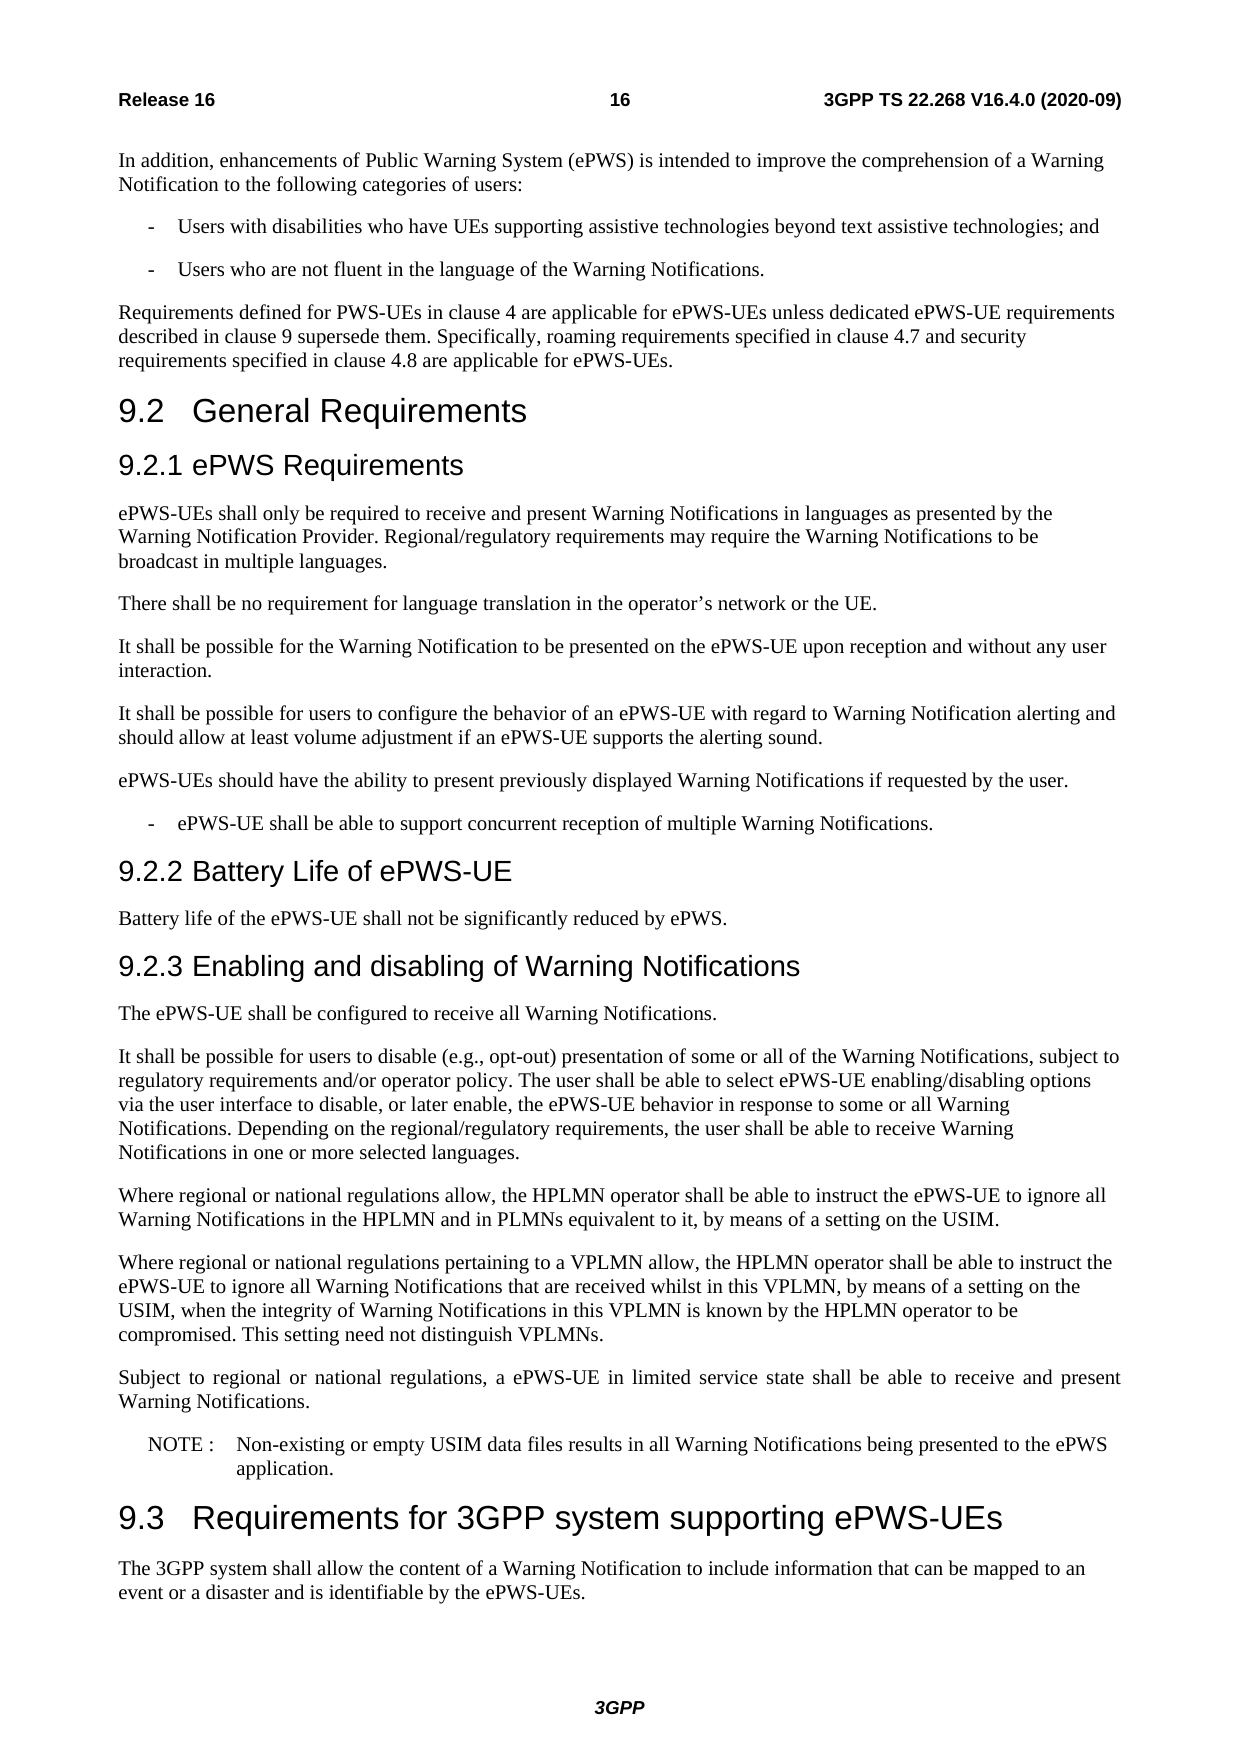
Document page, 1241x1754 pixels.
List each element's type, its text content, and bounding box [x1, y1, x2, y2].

text The 3GPP system shall allow the content of a Warning Notification to include information that can be mapped to an event or a disaster and is identifiable by the ePWS-UEs. [118, 1556, 1122, 1604]
subtitle 9.2.3 Enabling and disabling of Warning Notifications [118, 949, 1122, 982]
text Where regional or national regulations allow, the HPLMN operator shall be able to instruct the ePWS-UE to ignore all Warning Notifications in the HPLMN and in PLMNs equivalent to it, by means of a setting on the USIM. [118, 1183, 1122, 1231]
text Subject to regional or national regulations, a ePWS-UE in limited service state shall be able to receive and present Warning Notifications. [118, 1365, 1122, 1413]
text Battery life of the ePWS-UE shall not be significantly reduced by ePWS. [118, 906, 1122, 930]
text It shall be possible for the Warning Notification to be presented on the ePWS-UE upon reception and without any user interaction. [118, 634, 1122, 682]
subtitle 9.2.2 Battery Life of ePWS-UE [118, 853, 1122, 887]
text It shall be possible for users to configure the behavior of an ePWS-UE with regard to Warning Notification alerting and should allow at least volume adjustment if an ePWS-UE supports the alerting sound. [118, 701, 1122, 749]
text NOTE : Non-existing or empty USIM data files results in all Warning Notifications being presented to the ePWS application. [148, 1432, 1122, 1480]
text - Users who are not fluent in the language of the Warning Notifications. [148, 257, 1122, 281]
text Where regional or national regulations pertaining to a VPLMN allow, the HPLMN operator shall be able to instruct the ePWS-UE to ignore all Warning Notifications that are received whilst in this VPLMN, by means of a setting on the USIM, when the integrity of Warning Notifications in this VPLMN is known by the HPLMN operator to be compromised. This setting need not distinguish VPLMNs. [118, 1250, 1122, 1346]
text The ePWS-UE shall be configured to receive all Warning Notifications. [118, 1001, 1122, 1025]
text - ePWS-UE shall be able to support concurrent reception of multiple Warning Notifications. [148, 811, 1122, 835]
text In addition, enhancements of Public Warning System (ePWS) is intended to improve the comprehension of a Warning Notification to the following categories of users: [118, 147, 1122, 196]
text Requirements defined for PWS-UEs in clause 4 are applicable for ePWS-UEs unless dedicated ePWS-UE requirements described in clause 9 supersede them. Specifically, roaming requirements specified in clause 4.7 and security requirements specified in clause 4.8 are applicable for ePWS-UEs. [118, 300, 1122, 372]
text There shall be no requirement for language translation in the operator’s network or the UE. [118, 591, 1122, 615]
text It shall be possible for users to disable (e.g., opt-out) presentation of some or all of the Warning Notifications, subject to regulatory requirements and/or operator policy. The user shall be able to select ePWS-UE enabling/disabling options via the user interface to disable, or later enable, the ePWS-UE behavior in response to some or all Warning Notifications. Depending on the regional/regulatory requirements, the user shall be able to receive Warning Notifications in one or more selected languages. [118, 1044, 1122, 1164]
text ePWS-UEs should have the ability to present previously displayed Warning Notifications if requested by the user. [118, 768, 1122, 792]
text ePWS-UEs shall only be required to receive and present Warning Notifications in languages as presented by the Warning Notification Provider. Regional/regulatory requirements may require the Warning Notifications to be broadcast in multiple languages. [118, 500, 1122, 573]
subtitle 9.3 Requirements for 3GPP system supporting ePWS-UEs [118, 1498, 1122, 1537]
subtitle 9.2.1 ePWS Requirements [118, 448, 1122, 482]
text - Users with disabilities who have UEs supporting assistive technologies beyond text assistive technologies; and [148, 214, 1122, 238]
subtitle 9.2 General Requirements [118, 391, 1122, 429]
